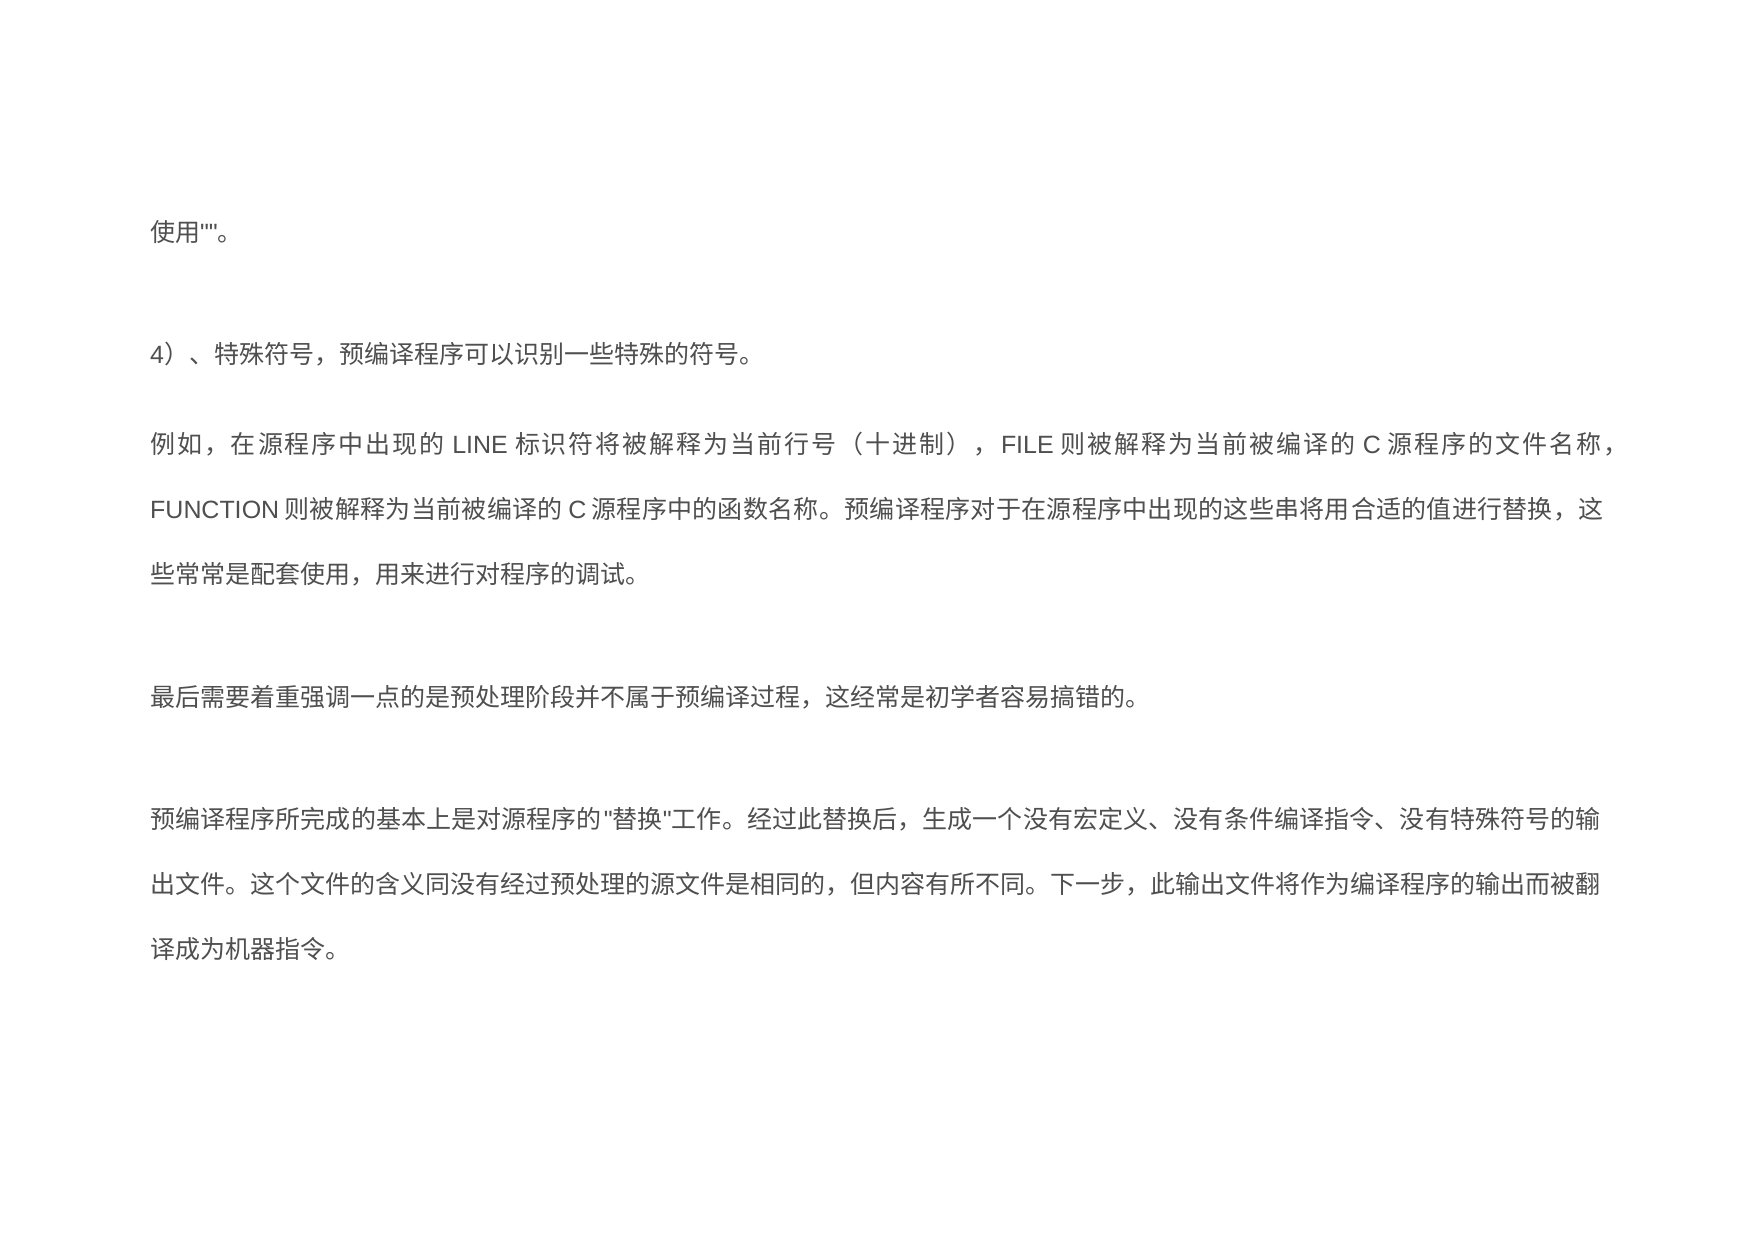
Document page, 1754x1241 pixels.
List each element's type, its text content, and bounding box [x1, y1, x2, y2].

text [150, 198, 1604, 295]
text 4）、特殊符号，预编译程序可以识别一些特殊的符号。 [150, 320, 1604, 385]
text 最后需要着重强调一点的是预处理阶段并不属于预编译过程，这经常是初学者容易搞错的。 [150, 663, 1604, 760]
text 预编译程序所完成的基本上是对源程序的"替换"工作。经过此替换后，生成一个没有宏定义、没有条件编译指令、没有特殊符号的输出文件。这个文件的含义同没有经过预处理的源文件是相同的，但内容有所不同。下一步，此输出文件将作为编译程序的输出而被翻译成为机器指令。 [150, 785, 1604, 980]
text 例如，在源程序中出现的LINE标识符将被解释为当前行号（十进制），FILE则被解释为当前被编译的C源程序的文件名称，FUNCTION则被解释为当前被编译的C源程序中的函数名称。预编译程序对于在源程序中出现的这些串将用合适的值进行替换，这些常常是配套使用，用来进行对程序的调试。 [150, 410, 1604, 638]
